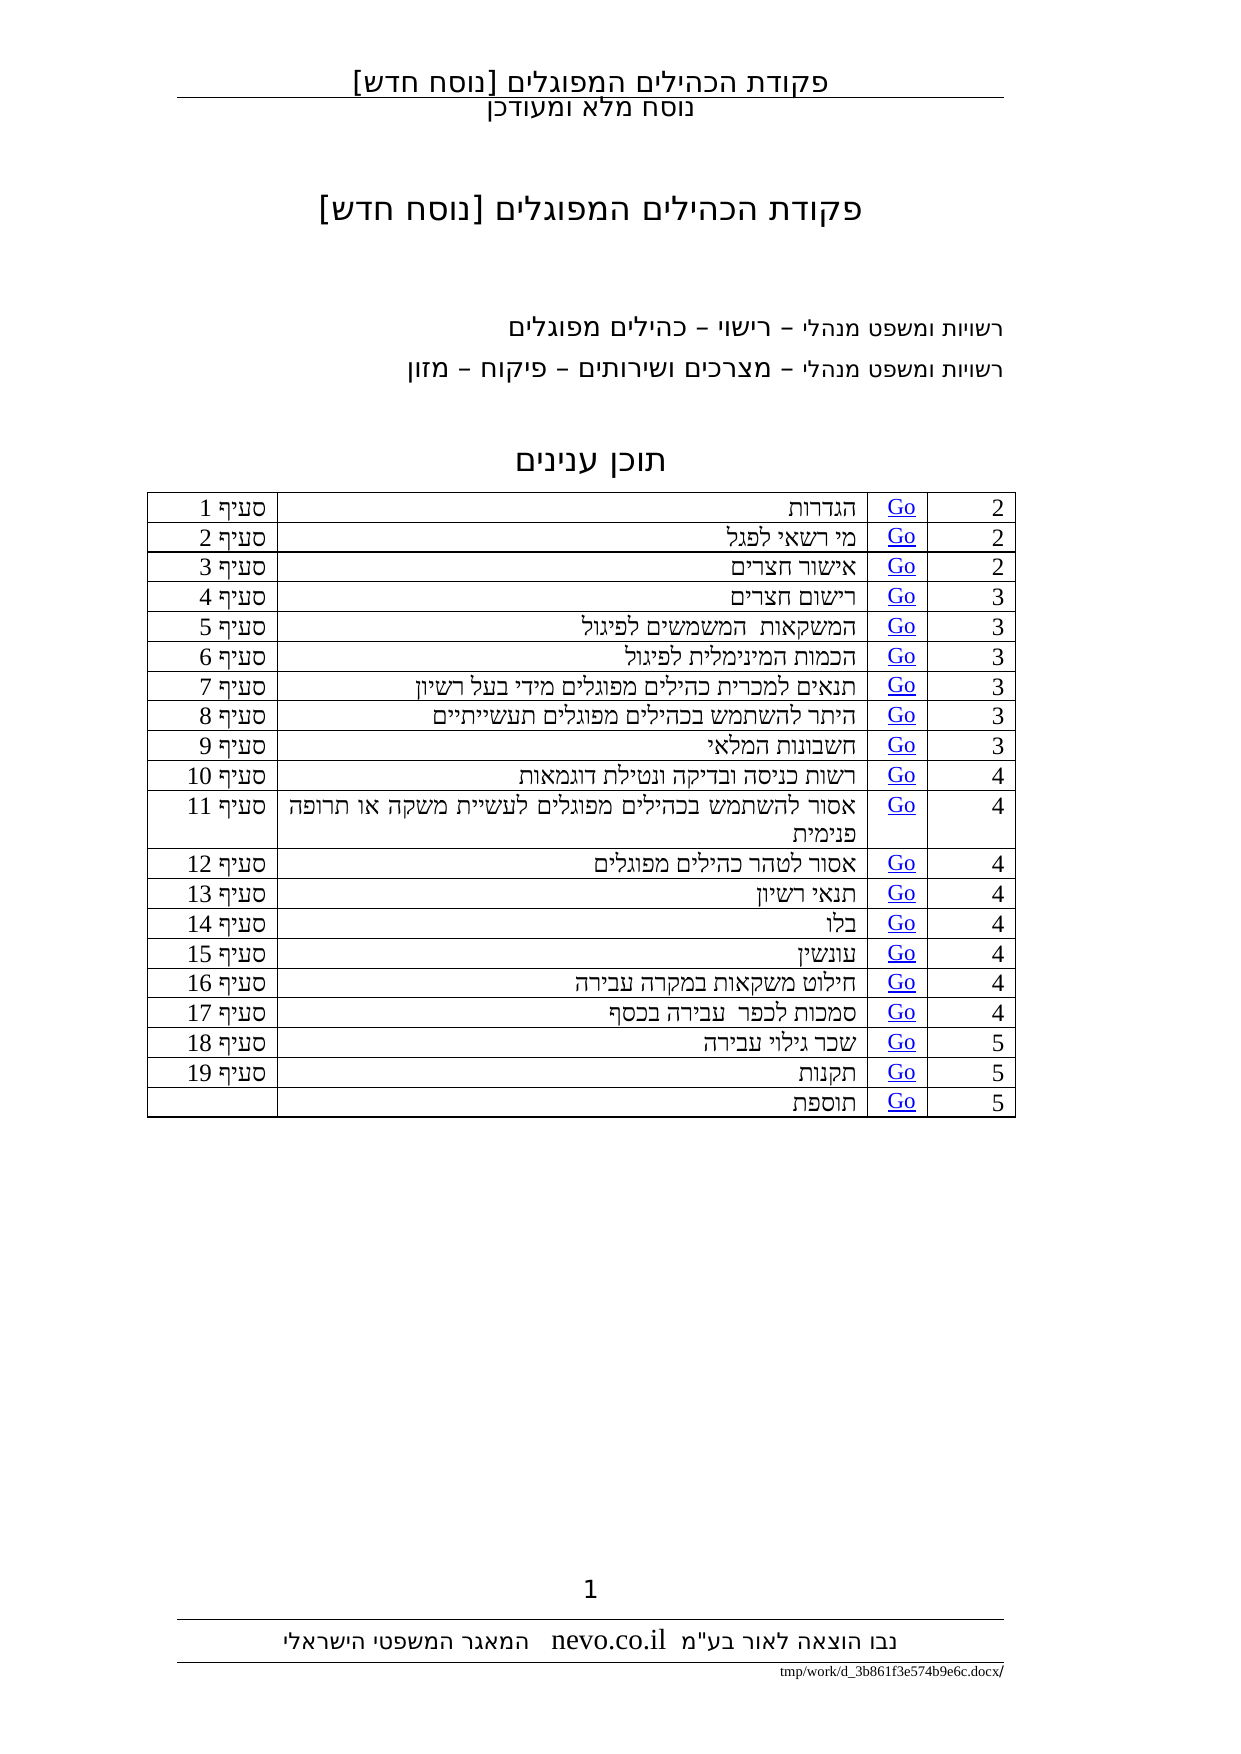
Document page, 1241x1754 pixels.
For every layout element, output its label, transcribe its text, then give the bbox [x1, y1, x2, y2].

table_header Go [868, 493, 927, 522]
table_cell אסור לטהר כהילים מפוגלים [278, 849, 867, 878]
table_cell תנאים למכרית כהילים מפוגלים מידי בעל רשיון [278, 672, 867, 700]
table_cell 3 [928, 761, 1015, 790]
text רשויות ומשפט מנהלי – רישוי – כהילים מפוגלים [59, 311, 1004, 342]
table_cell Go [868, 1058, 927, 1087]
table_cell סעיף 19 [148, 1058, 277, 1087]
table_cell Go [868, 642, 927, 671]
table_cell Go [868, 969, 927, 997]
table_cell סעיף 11 [148, 791, 277, 848]
table_cell [148, 1088, 277, 1116]
table_cell סעיף 5 [148, 612, 277, 641]
table_cell היתר להשתמש בכהילים מפוגלים תעשייתיים [278, 701, 867, 730]
text פקודת הכהילים המפוגלים [נוסח חדש] [177, 189, 1004, 228]
table_cell 2 [928, 553, 1015, 581]
table_cell 3 [928, 849, 1015, 878]
table_cell 3 [928, 791, 1015, 848]
table_cell סעיף 16 [148, 969, 277, 997]
table_cell חילוט משקאות במקרה עבירה [278, 969, 867, 997]
table_cell 2 [928, 612, 1015, 641]
table_cell הכמות המינימלית לפיגול [278, 642, 867, 671]
table_cell Go [868, 879, 927, 908]
table_cell Go [868, 582, 927, 611]
table_cell סעיף 18 [148, 1028, 277, 1057]
table_cell 2 [928, 523, 1015, 551]
table_cell Go [868, 849, 927, 878]
table_header הגדרות [278, 493, 867, 522]
table_cell מי רשאי לפגל [278, 523, 867, 551]
table_cell 4 [928, 939, 1015, 967]
table_cell סעיף 6 [148, 642, 277, 671]
table_cell 2 [928, 642, 1015, 671]
table_cell Go [868, 672, 927, 700]
table_cell אישור חצרים [278, 553, 867, 581]
table_cell עונשין [278, 939, 867, 967]
table_cell Go [868, 761, 927, 790]
table_cell סעיף 9 [148, 731, 277, 760]
table_cell 3 [928, 731, 1015, 760]
table_header 2 [928, 493, 1015, 522]
table_cell המשקאות המשמשים לפיגול [278, 612, 867, 641]
table_cell Go [868, 791, 927, 848]
table_cell Go [868, 909, 927, 938]
table_cell 4 [928, 969, 1015, 997]
table_cell 4 [928, 1088, 1015, 1116]
table_cell סעיף 17 [148, 998, 277, 1027]
table_cell שכר גילוי עבירה [278, 1028, 867, 1057]
table_cell 4 [928, 1028, 1015, 1057]
table_cell Go [868, 553, 927, 581]
table_cell סעיף 13 [148, 879, 277, 908]
table_cell 2 [928, 672, 1015, 700]
table_cell סעיף 14 [148, 909, 277, 938]
table_cell סעיף 3 [148, 553, 277, 581]
table_cell תנאי רשיון [278, 879, 867, 908]
table_cell Go [868, 939, 927, 967]
table_cell סעיף 12 [148, 849, 277, 878]
table_cell סעיף 2 [148, 523, 277, 551]
text רשויות ומשפט מנהלי – מצרכים ושירותים – פיקוח – מזון [59, 353, 1004, 384]
table_cell תוספת [278, 1088, 867, 1116]
table_cell סעיף 8 [148, 701, 277, 730]
table_cell סמכות לכפר עבירה בכסף [278, 998, 867, 1027]
table_cell Go [868, 612, 927, 641]
table_cell 3 [928, 701, 1015, 730]
table_cell סעיף 4 [148, 582, 277, 611]
table_cell Go [868, 998, 927, 1027]
table_cell Go [868, 1088, 927, 1116]
table_cell חשבונות המלאי [278, 731, 867, 760]
table_cell תקנות [278, 1058, 867, 1087]
table_cell Go [868, 523, 927, 551]
table_cell 4 [928, 1058, 1015, 1087]
table_cell בלו [278, 909, 867, 938]
table_cell סעיף 15 [148, 939, 277, 967]
table_header סעיף 1 [148, 493, 277, 522]
table_cell 4 [928, 998, 1015, 1027]
table_cell 3 [928, 879, 1015, 908]
table_cell 2 [928, 582, 1015, 611]
table_cell אסור להשתמש בכהילים מפוגלים לעשיית משקה או תרופה פנימית [278, 791, 867, 848]
table_cell סעיף 7 [148, 672, 277, 700]
table_cell סעיף 10 [148, 761, 277, 790]
table_cell 3 [928, 909, 1015, 938]
table_cell Go [868, 731, 927, 760]
text תוכן ענינים [177, 440, 1004, 479]
table_cell רשות כניסה ובדיקה ונטילת דוגמאות [278, 761, 867, 790]
table_cell Go [868, 1028, 927, 1057]
table_cell רישום חצרים [278, 582, 867, 611]
table_cell Go [868, 701, 927, 730]
